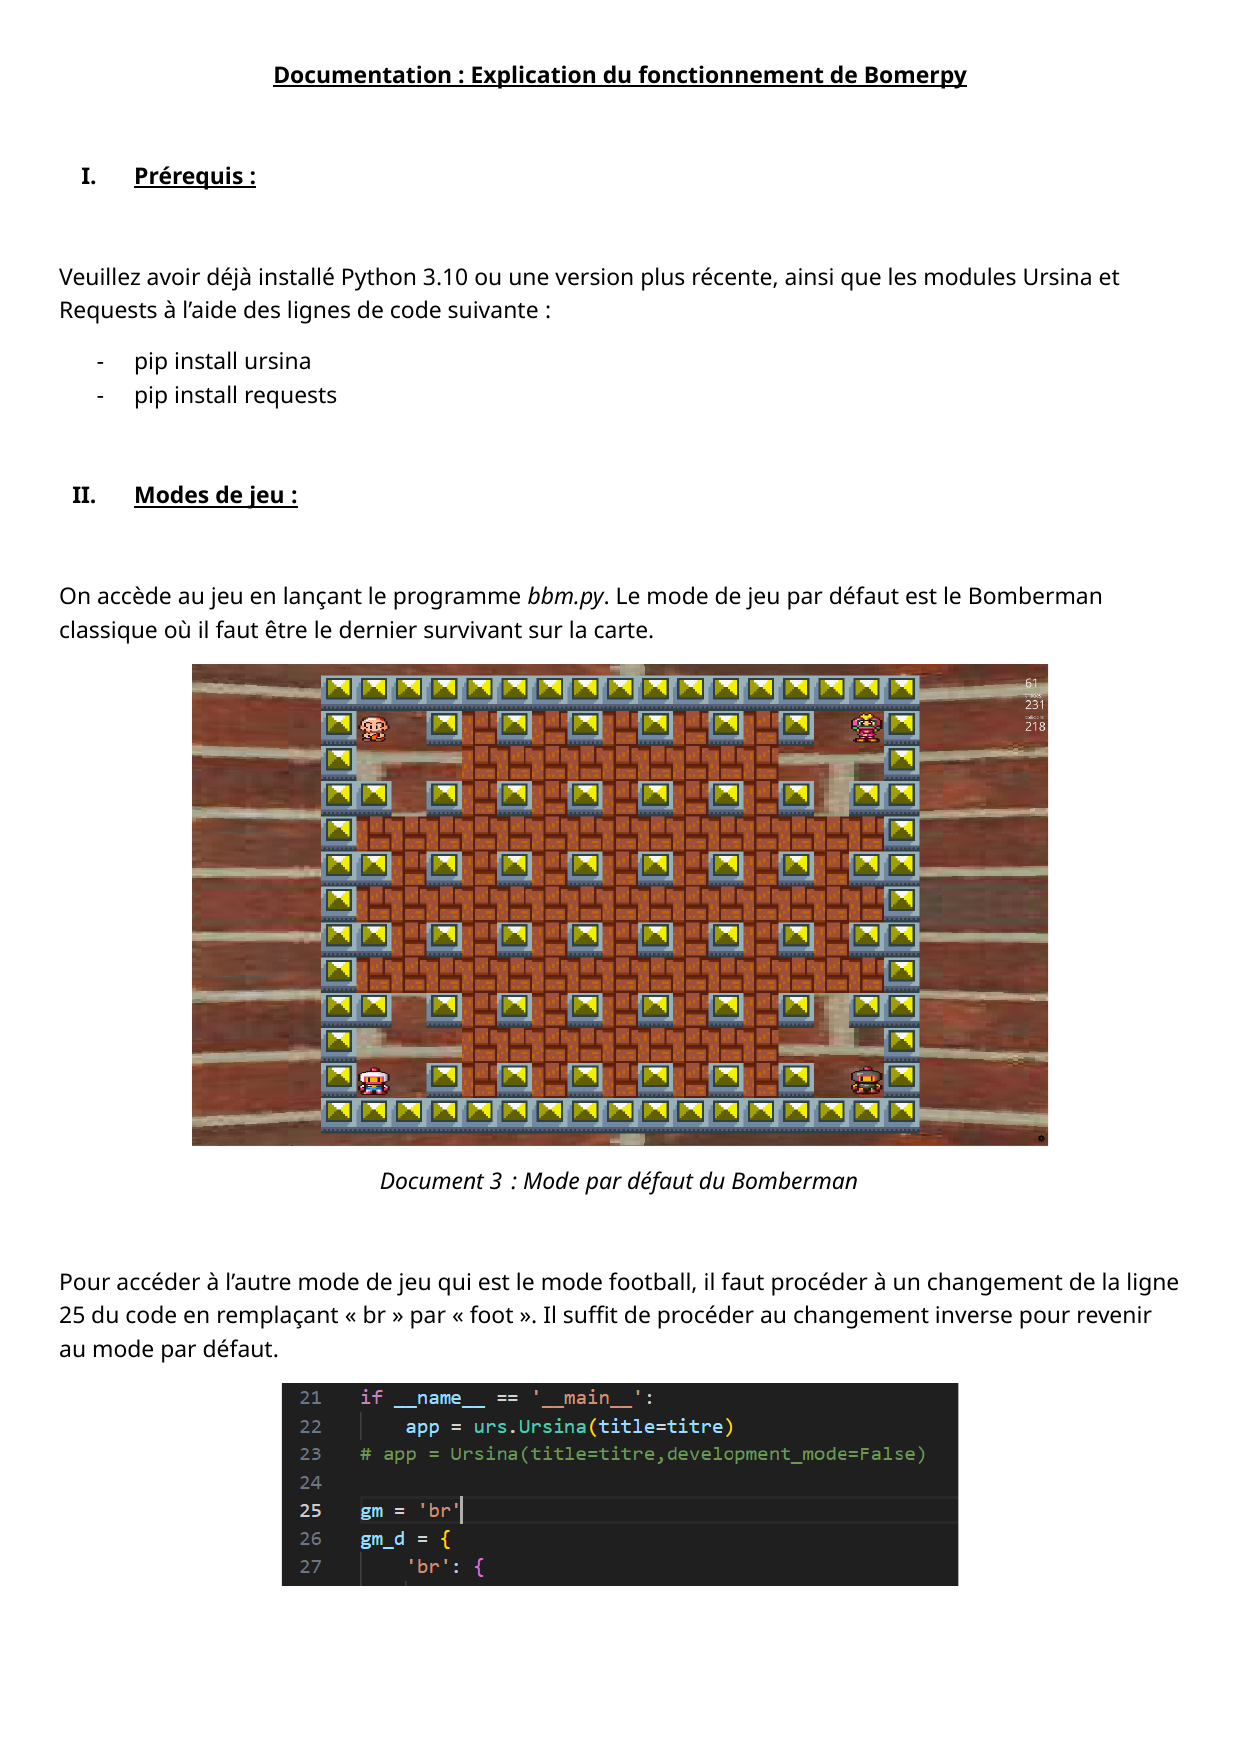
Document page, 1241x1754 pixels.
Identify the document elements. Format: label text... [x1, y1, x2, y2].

text Documentation : Explication du fonctionnement de Bomerpy [59, 59, 1181, 90]
text On accède au jeu en lançant le programme bbm.py. Le mode de jeu par défaut est le Bomberman classique où il faut être le dernier survivant sur la carte. [59, 580, 1181, 645]
text Pour accéder à l’autre mode de jeu qui est le mode football, il faut procéder à un changement de la ligne 25 du code en remplaçant « br » par « foot ». Il suffit de procéder au changement inverse pour revenir au mode par défaut. [59, 1266, 1181, 1364]
picture [281, 1383, 959, 1586]
list pip install ursina [96, 345, 1181, 376]
text Veuillez avoir déjà installé Python 3.10 ou une version plus récente, ainsi que les modules Ursina et Requests à l’aide des lignes de code suivante : [59, 261, 1181, 326]
text Document 3 : Mode par défaut du Bomberman [59, 1165, 1181, 1196]
picture [192, 664, 1049, 1146]
list Prérequis : [96, 160, 1181, 191]
list pip install requests [96, 378, 1181, 410]
list Modes de jeu : [96, 479, 1181, 511]
